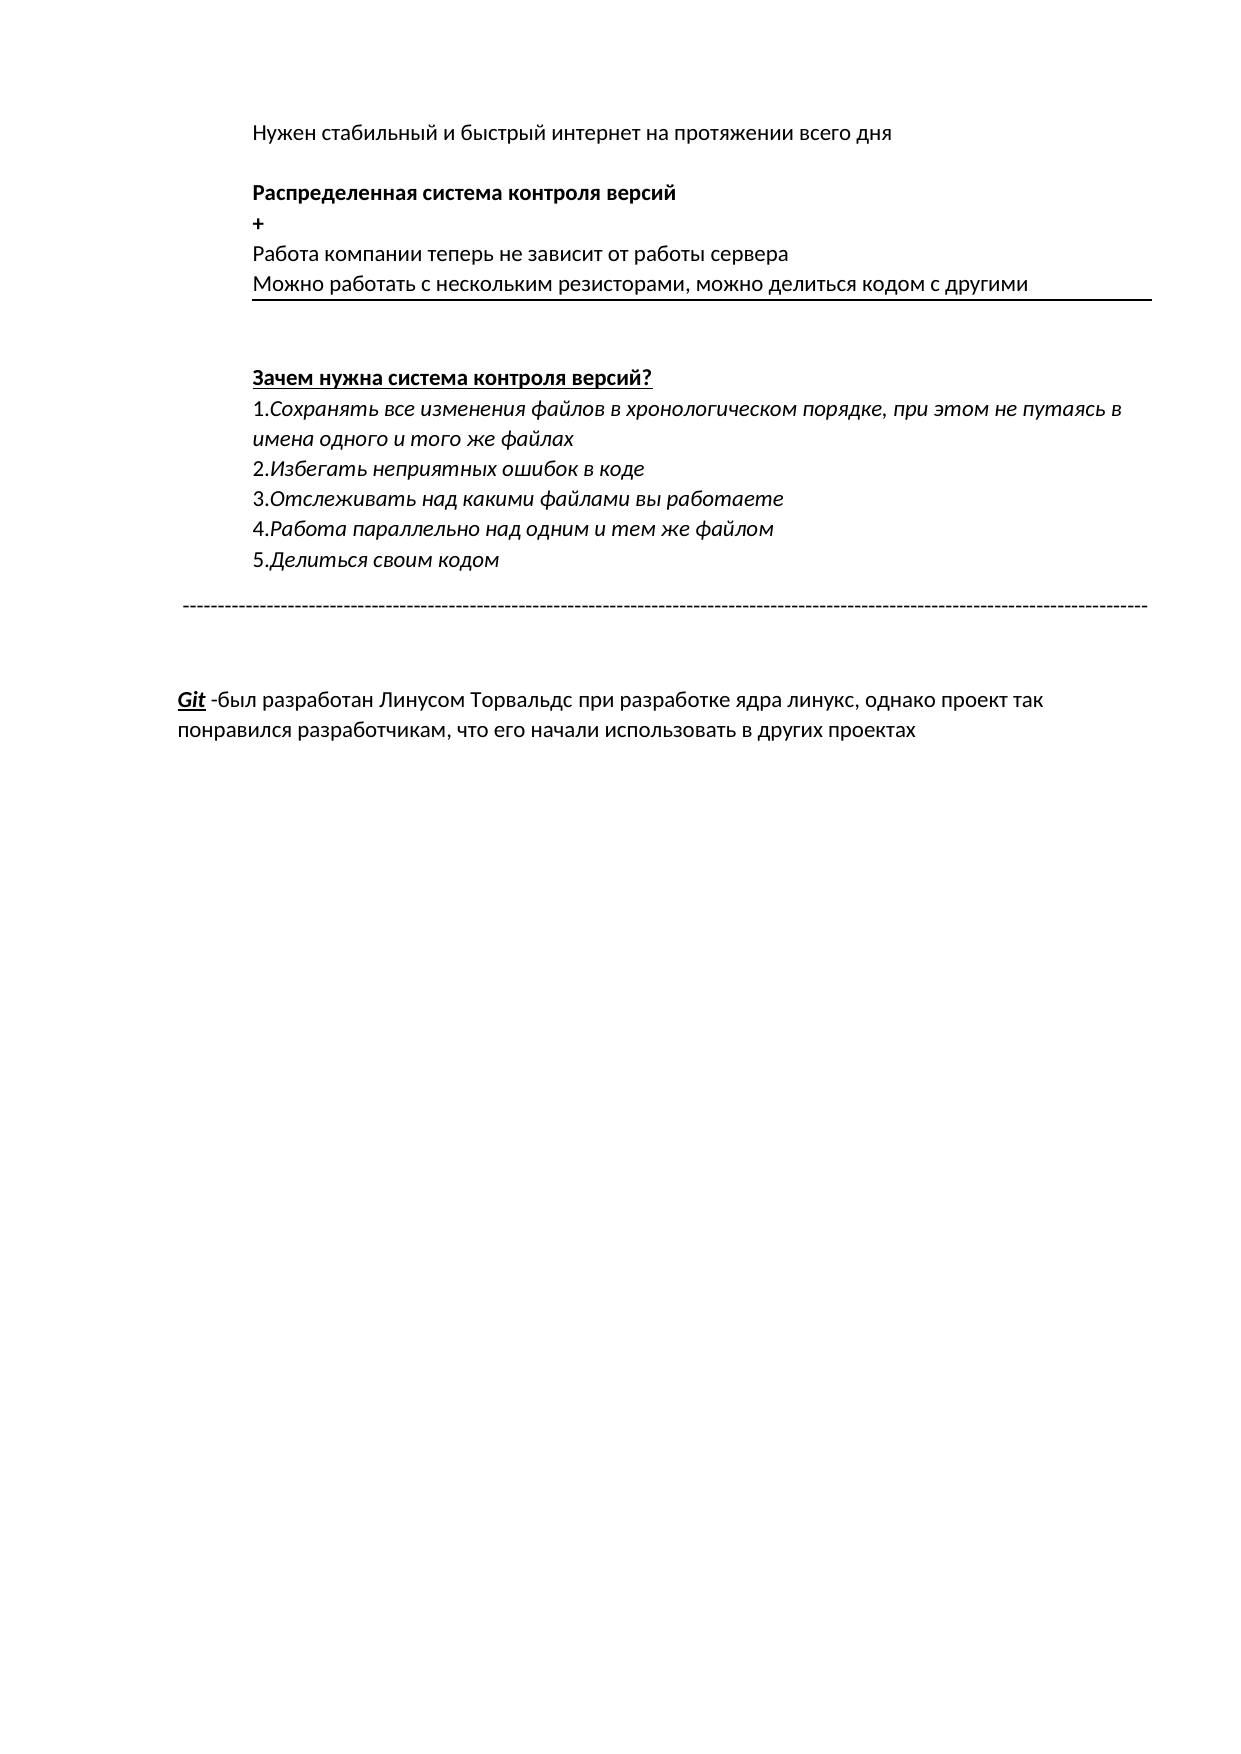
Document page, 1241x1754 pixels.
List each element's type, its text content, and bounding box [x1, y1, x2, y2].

list Нужен стабильный и быстрый интернет на протяжении всего дня [252, 118, 1152, 146]
list 4.Работа параллельно над одним и тем же файлом [252, 514, 1152, 542]
list Зачем нужна система контроля версий? [252, 363, 1152, 391]
text Git -был разработан Линусом Торвальдс при разработке ядра линукс, однако проект так понравился разработчикам, что его начали использовать в других проектах [177, 685, 1152, 743]
list 3.Отслеживать над какими файлами вы работаете [252, 484, 1152, 512]
list 2.Избегать неприятных ошибок в коде [252, 454, 1152, 482]
list Можно работать с нескольким резисторами, можно делиться кодом с другими [252, 269, 1152, 299]
list 1.Сохранять все изменения файлов в хронологическом порядке, при этом не путаясь в имена одного и того же файлах [252, 394, 1152, 452]
list 5.Делиться своим кодом [252, 545, 1152, 573]
text ------------------------------------------------------------------------------------------------------------------------------------------ [177, 592, 1152, 619]
list Распределенная система контроля версий [252, 178, 1152, 207]
list Работа компании теперь не зависит от работы сервера [252, 239, 1152, 267]
list + [252, 209, 1152, 237]
